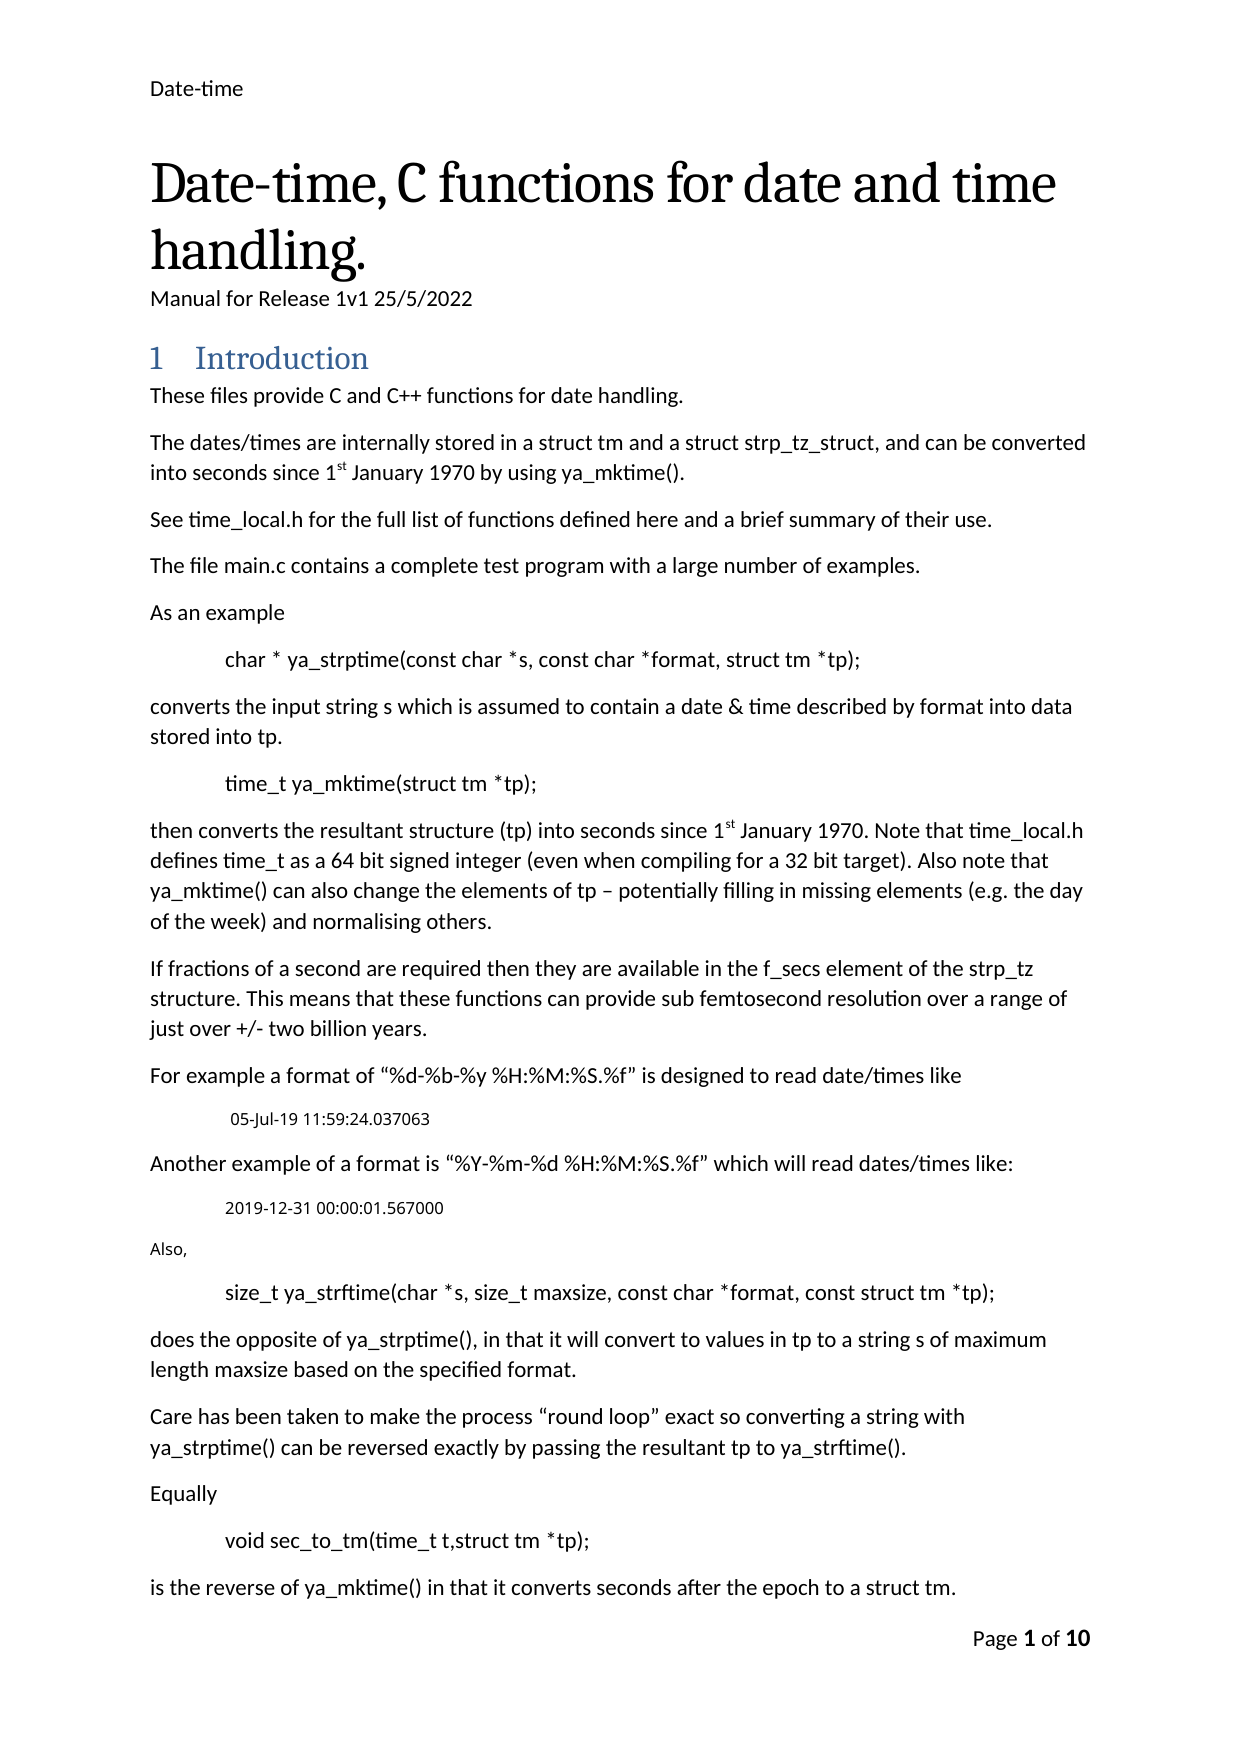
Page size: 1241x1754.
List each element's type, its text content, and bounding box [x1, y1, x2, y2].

text 2019-12-31 00:00:01.567000 [225, 1196, 1090, 1219]
title Date-time, C functions for date and time handling. [150, 150, 1090, 284]
text void sec_to_tm(time_t t,struct tm *tp); [225, 1526, 1090, 1554]
text Another example of a format is “%Y-%m-%d %H:%M:%S.%f” which will read dates/times like: [150, 1149, 1090, 1177]
text time_t ya_mktime(struct tm *tp); [225, 769, 1090, 797]
text converts the input string s which is assumed to contain a date & time described by format into data stored into tp. [150, 692, 1090, 750]
subtitle Introduction [150, 339, 1090, 378]
text size_t ya_strftime(char *s, size_t maxsize, const char *format, const struct tm *tp); [225, 1278, 1090, 1307]
text The dates/times are internally stored in a struct tm and a struct strp_tz_struct, and can be converted into seconds since 1st January 1970 by using ya_mktime(). [150, 428, 1090, 486]
text The file main.c contains a complete test program with a large number of examples. [150, 552, 1090, 579]
text For example a format of “%d-%b-%y %H:%M:%S.%f” is designed to read date/times like [150, 1061, 1090, 1089]
text As an example [150, 598, 1090, 626]
text does the opposite of ya_strptime(), in that it will convert to values in tp to a string s of maximum length maxsize based on the specified format. [150, 1325, 1090, 1384]
text then converts the resultant structure (tp) into seconds since 1st January 1970. Note that time_local.h defines time_t as a 64 bit signed integer (even when compiling for a 32 bit target). Also note that ya_mktime() can also change the elements of tp – potentially filling in missing elements (e.g. the day of the week) and normalising others. [150, 816, 1090, 935]
text See time_local.h for the full list of functions defined here and a brief summary of their use. [150, 505, 1090, 533]
text Equally [150, 1479, 1090, 1508]
text Also, [150, 1237, 1090, 1260]
text is the reverse of ya_mktime() in that it converts seconds after the epoch to a struct tm. [150, 1573, 1090, 1601]
text Manual for Release 1v1 25/5/2022 [150, 284, 1090, 312]
text These files provide C and C++ functions for date handling. [150, 381, 1090, 409]
text If fractions of a second are required then they are available in the f_secs element of the strp_tz structure. This means that these functions can provide sub femtosecond resolution over a range of just over +/- two billion years. [150, 954, 1090, 1042]
text 05-Jul-19 11:59:24.037063 [225, 1108, 1090, 1131]
text Care has been taken to make the process “round loop” exact so converting a string with ya_strptime() can be reversed exactly by passing the resultant tp to ya_strftime(). [150, 1402, 1090, 1461]
text char * ya_strptime(const char *s, const char *format, struct tm *tp); [225, 645, 1090, 673]
